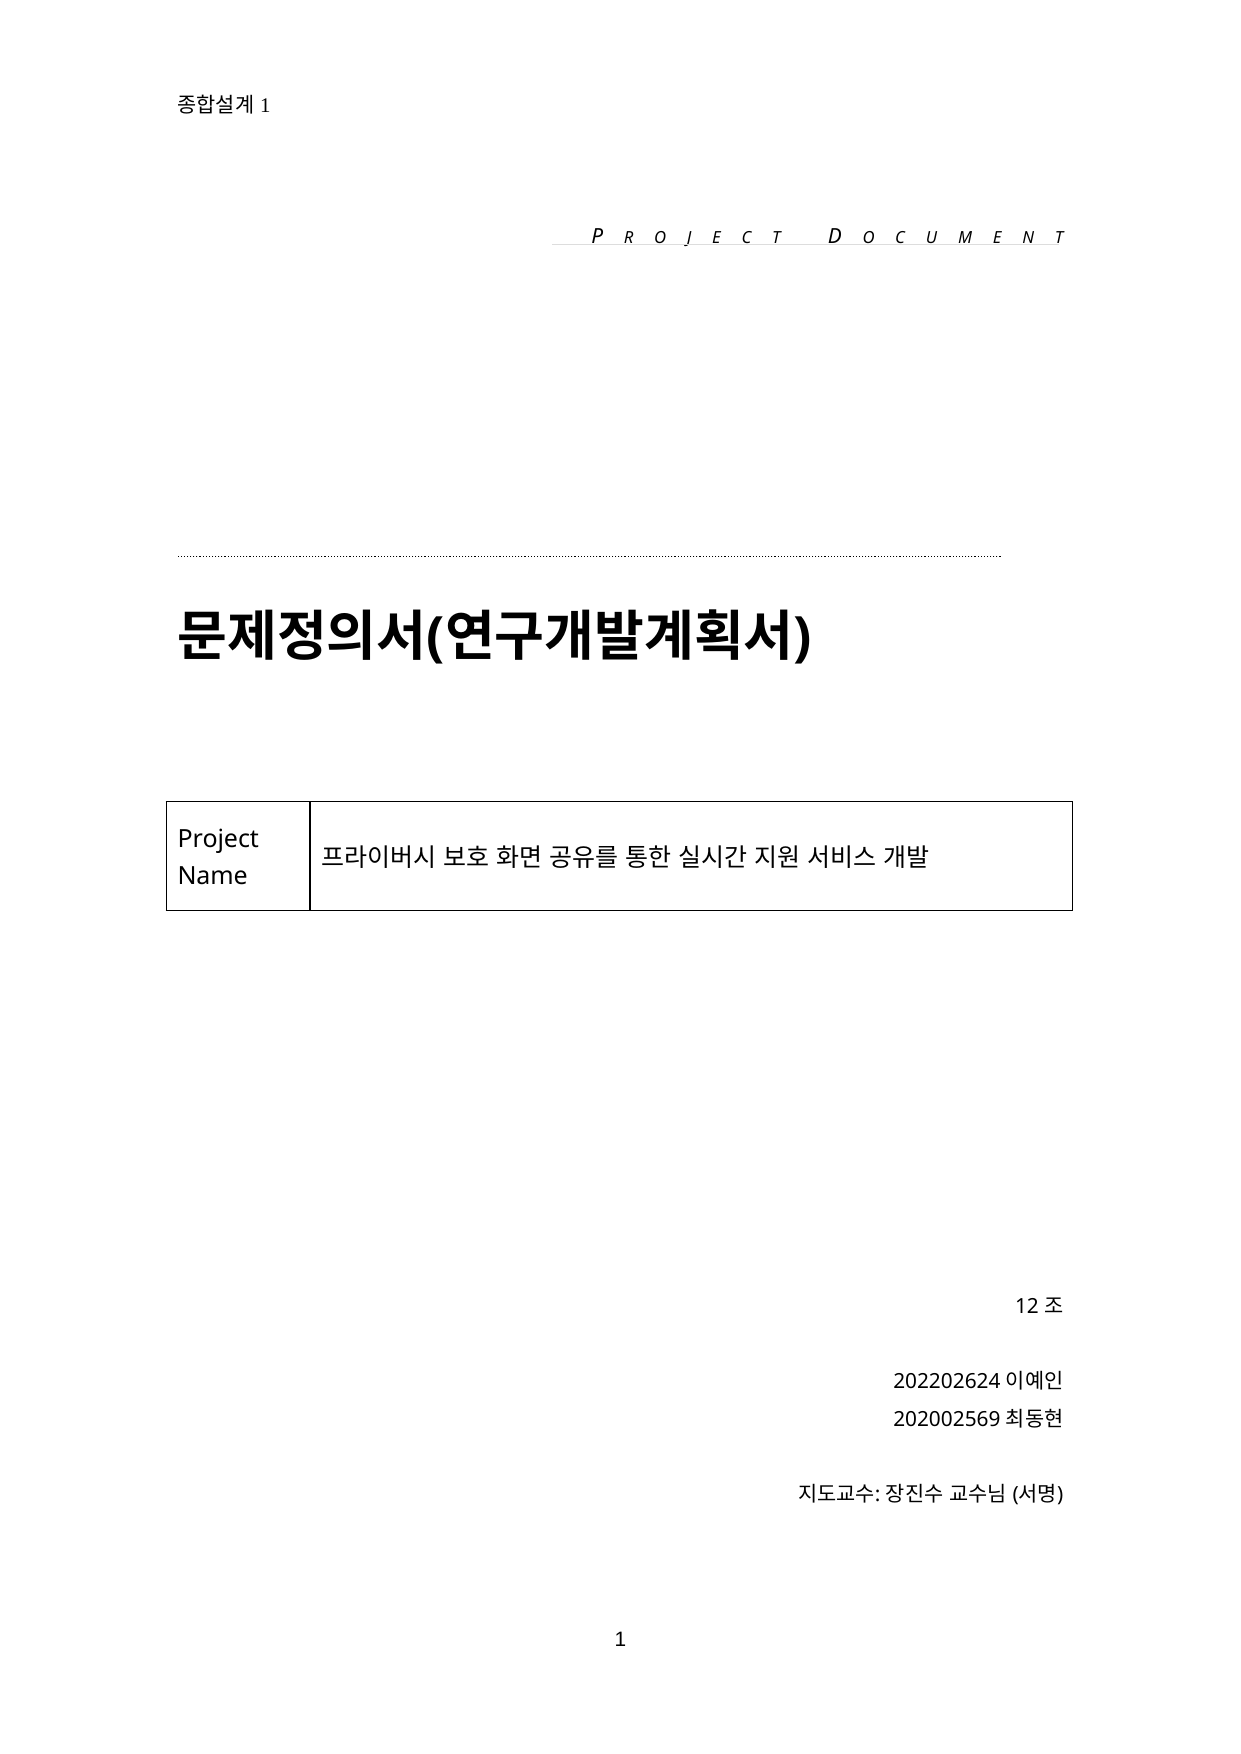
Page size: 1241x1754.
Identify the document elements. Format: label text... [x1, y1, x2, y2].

text 12 조 [177, 1286, 1063, 1323]
table_header Project Name [167, 802, 309, 910]
text 지도교수: 장진수 교수님 (서명) [177, 1473, 1063, 1511]
text 202002569 최동현 [177, 1398, 1063, 1436]
table_header 프라이버시 보호 화면 공유를 통한 실시간 지원 서비스 개발 [311, 802, 1072, 910]
text 202202624 이예인 [177, 1361, 1063, 1398]
subtitle Project Document [177, 217, 1063, 254]
text 문제정의서(연구개발계획서) [177, 576, 959, 689]
